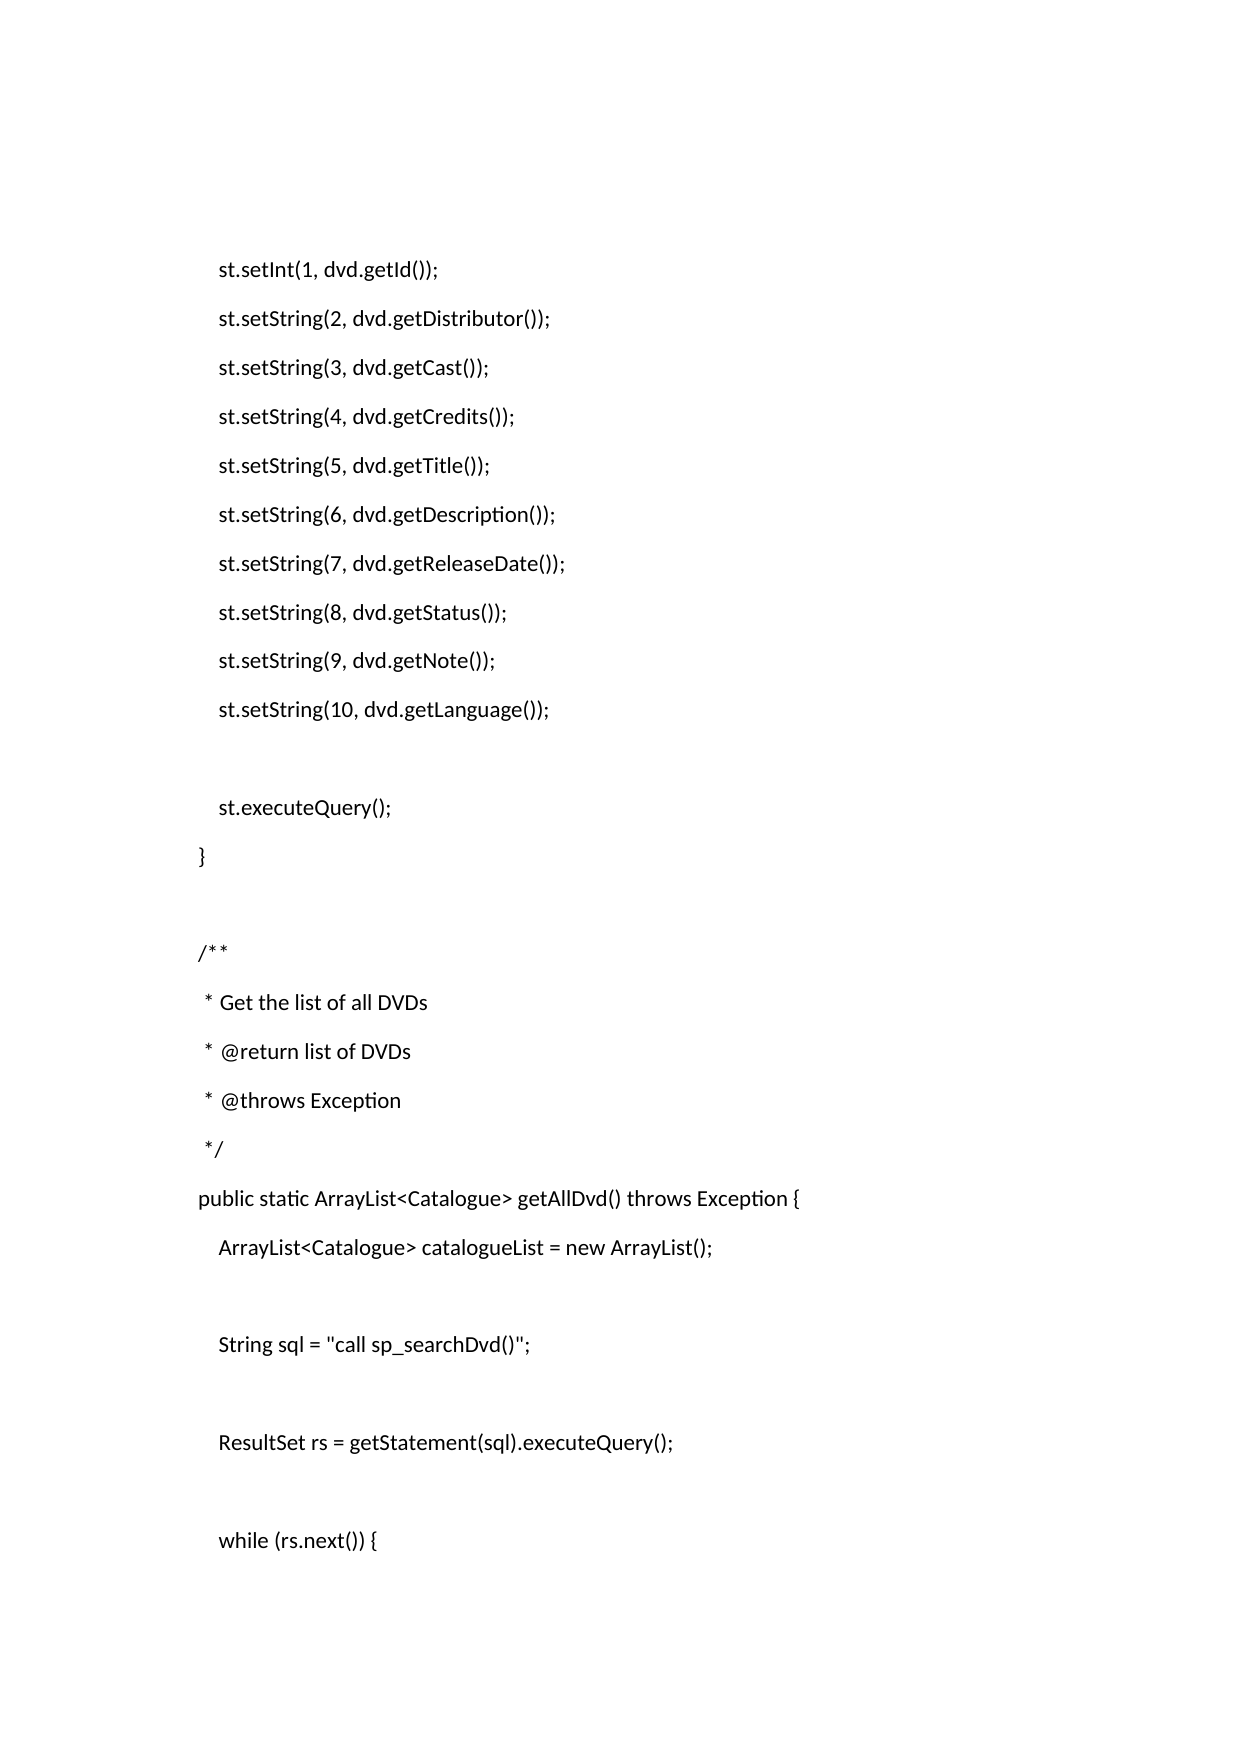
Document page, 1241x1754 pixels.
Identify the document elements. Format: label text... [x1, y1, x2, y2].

text st.setString(5, dvd.getTitle()); [177, 451, 1063, 479]
text st.setInt(1, dvd.getId()); [177, 256, 1063, 284]
text st.setString(10, dvd.getLanguage()); [177, 695, 1063, 723]
text st.setString(6, dvd.getDescription()); [177, 500, 1063, 528]
text } [177, 842, 1063, 870]
text ArrayList<Catalogue> catalogueList = new ArrayList(); [177, 1233, 1063, 1261]
text st.setString(9, dvd.getNote()); [177, 646, 1063, 674]
text String sql = "call sp_searchDvd()"; [177, 1330, 1063, 1358]
text /** [177, 939, 1063, 968]
text st.setString(3, dvd.getCast()); [177, 353, 1063, 381]
text public static ArrayList<Catalogue> getAllDvd() throws Exception { [177, 1184, 1063, 1212]
text * @return list of DVDs [177, 1037, 1063, 1065]
text st.setString(7, dvd.getReleaseDate()); [177, 549, 1063, 577]
text st.setString(2, dvd.getDistributor()); [177, 304, 1063, 332]
text * Get the list of all DVDs [177, 988, 1063, 1016]
text * @throws Exception [177, 1086, 1063, 1114]
text while (rs.next()) { [177, 1526, 1063, 1554]
text ResultSet rs = getStatement(sql).executeQuery(); [177, 1428, 1063, 1456]
text */ [177, 1135, 1063, 1163]
text st.setString(8, dvd.getStatus()); [177, 598, 1063, 626]
text st.setString(4, dvd.getCredits()); [177, 402, 1063, 430]
text st.executeQuery(); [177, 793, 1063, 821]
